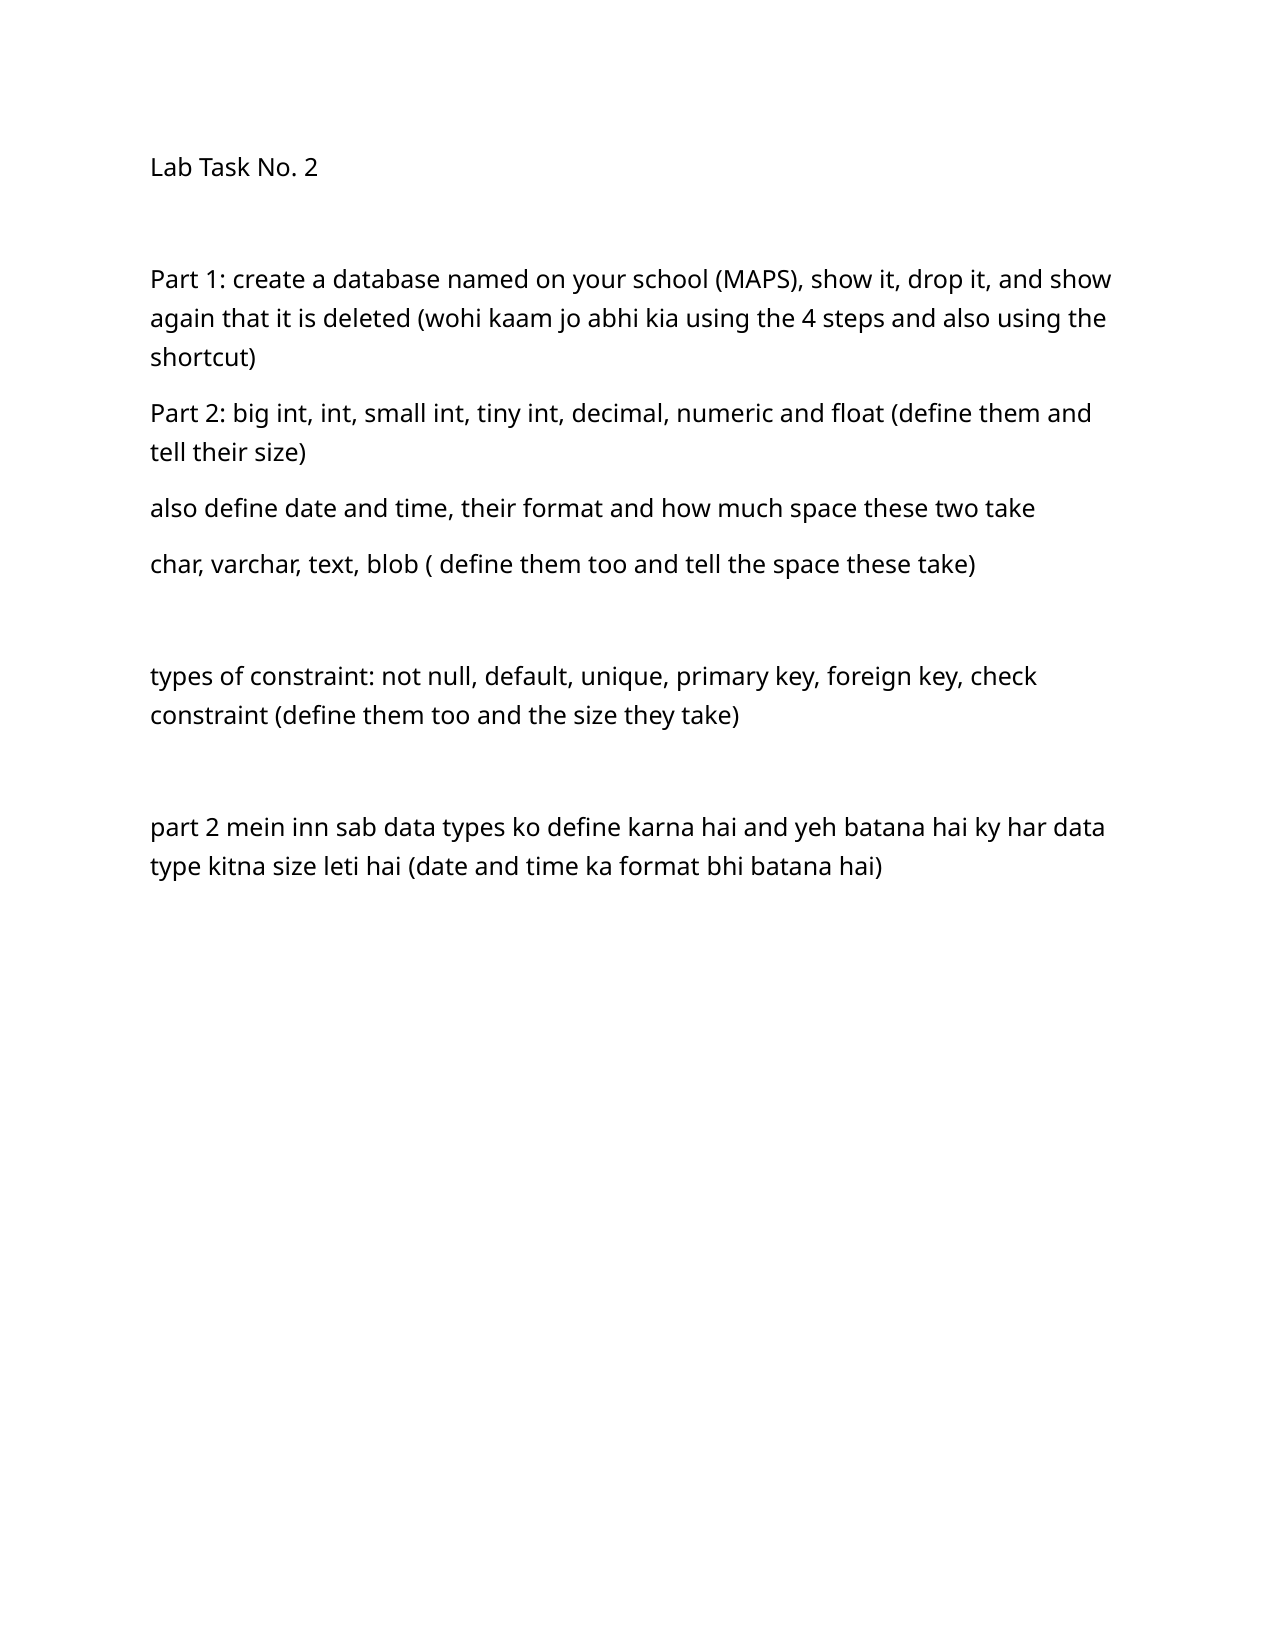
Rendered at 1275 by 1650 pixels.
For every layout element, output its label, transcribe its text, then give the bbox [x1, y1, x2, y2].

text Lab Task No. 2 [150, 150, 1125, 184]
text Part 1: create a database named on your school (MAPS), show it, drop it, and show again that it is deleted (wohi kaam jo abhi kia using the 4 steps and also using the shortcut) [150, 262, 1125, 374]
text types of constraint: not null, default, unique, primary key, foreign key, check constraint (define them too and the size they take) [150, 658, 1125, 732]
text Part 2: big int, int, small int, tiny int, decimal, numeric and float (define them and tell their size) [150, 396, 1125, 469]
text char, varchar, text, blob ( define them too and tell the space these take) [150, 547, 1125, 581]
text part 2 mein inn sab data types ko define karna hai and yeh batana hai ky har data type kitna size leti hai (date and time ka format bhi batana hai) [150, 809, 1125, 882]
text also define date and time, their format and how much space these two take [150, 491, 1125, 525]
